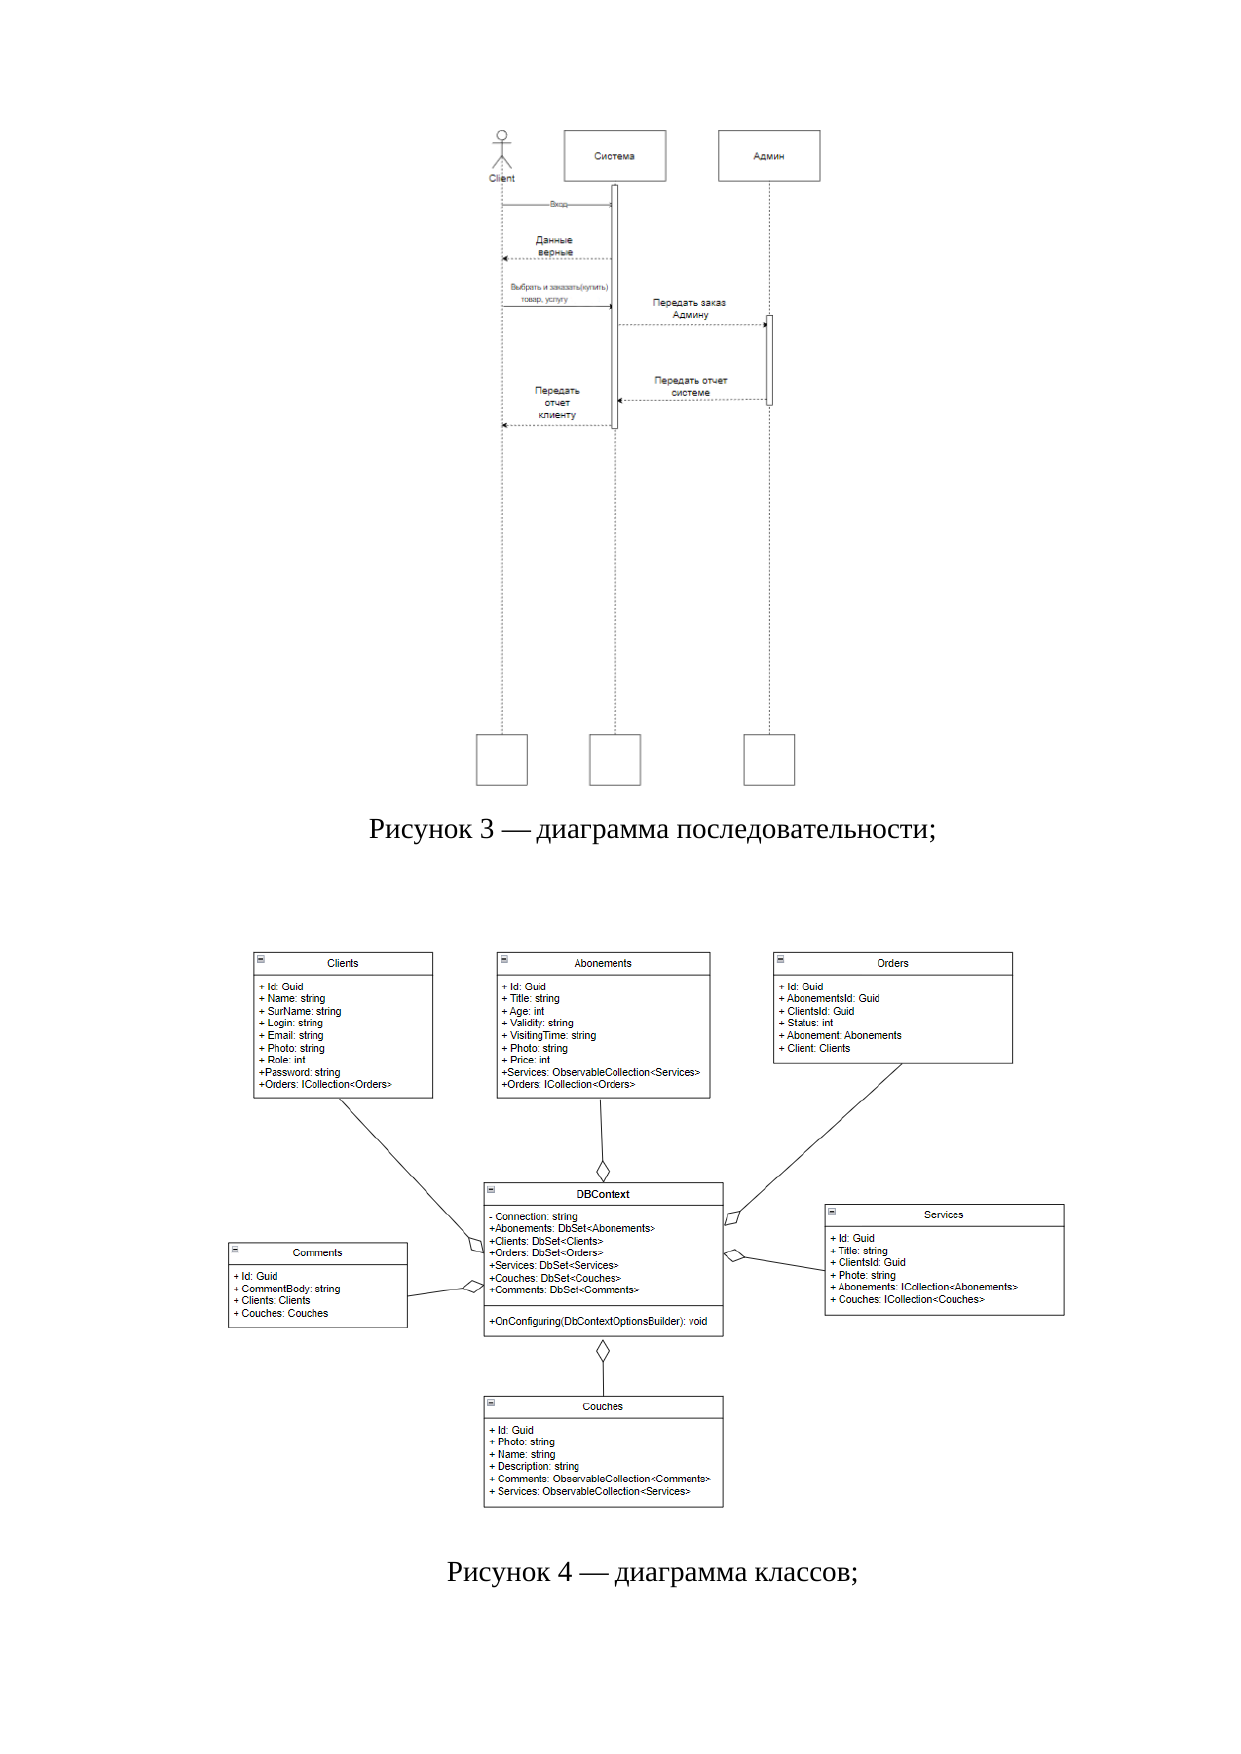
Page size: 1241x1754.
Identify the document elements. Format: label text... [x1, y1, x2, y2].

text Рисунок 3 — диаграмма последовательности; [130, 811, 1175, 844]
picture [444, 118, 861, 811]
picture [200, 911, 1105, 1555]
text Рисунок 4 — диаграмма классов; [130, 1554, 1175, 1588]
